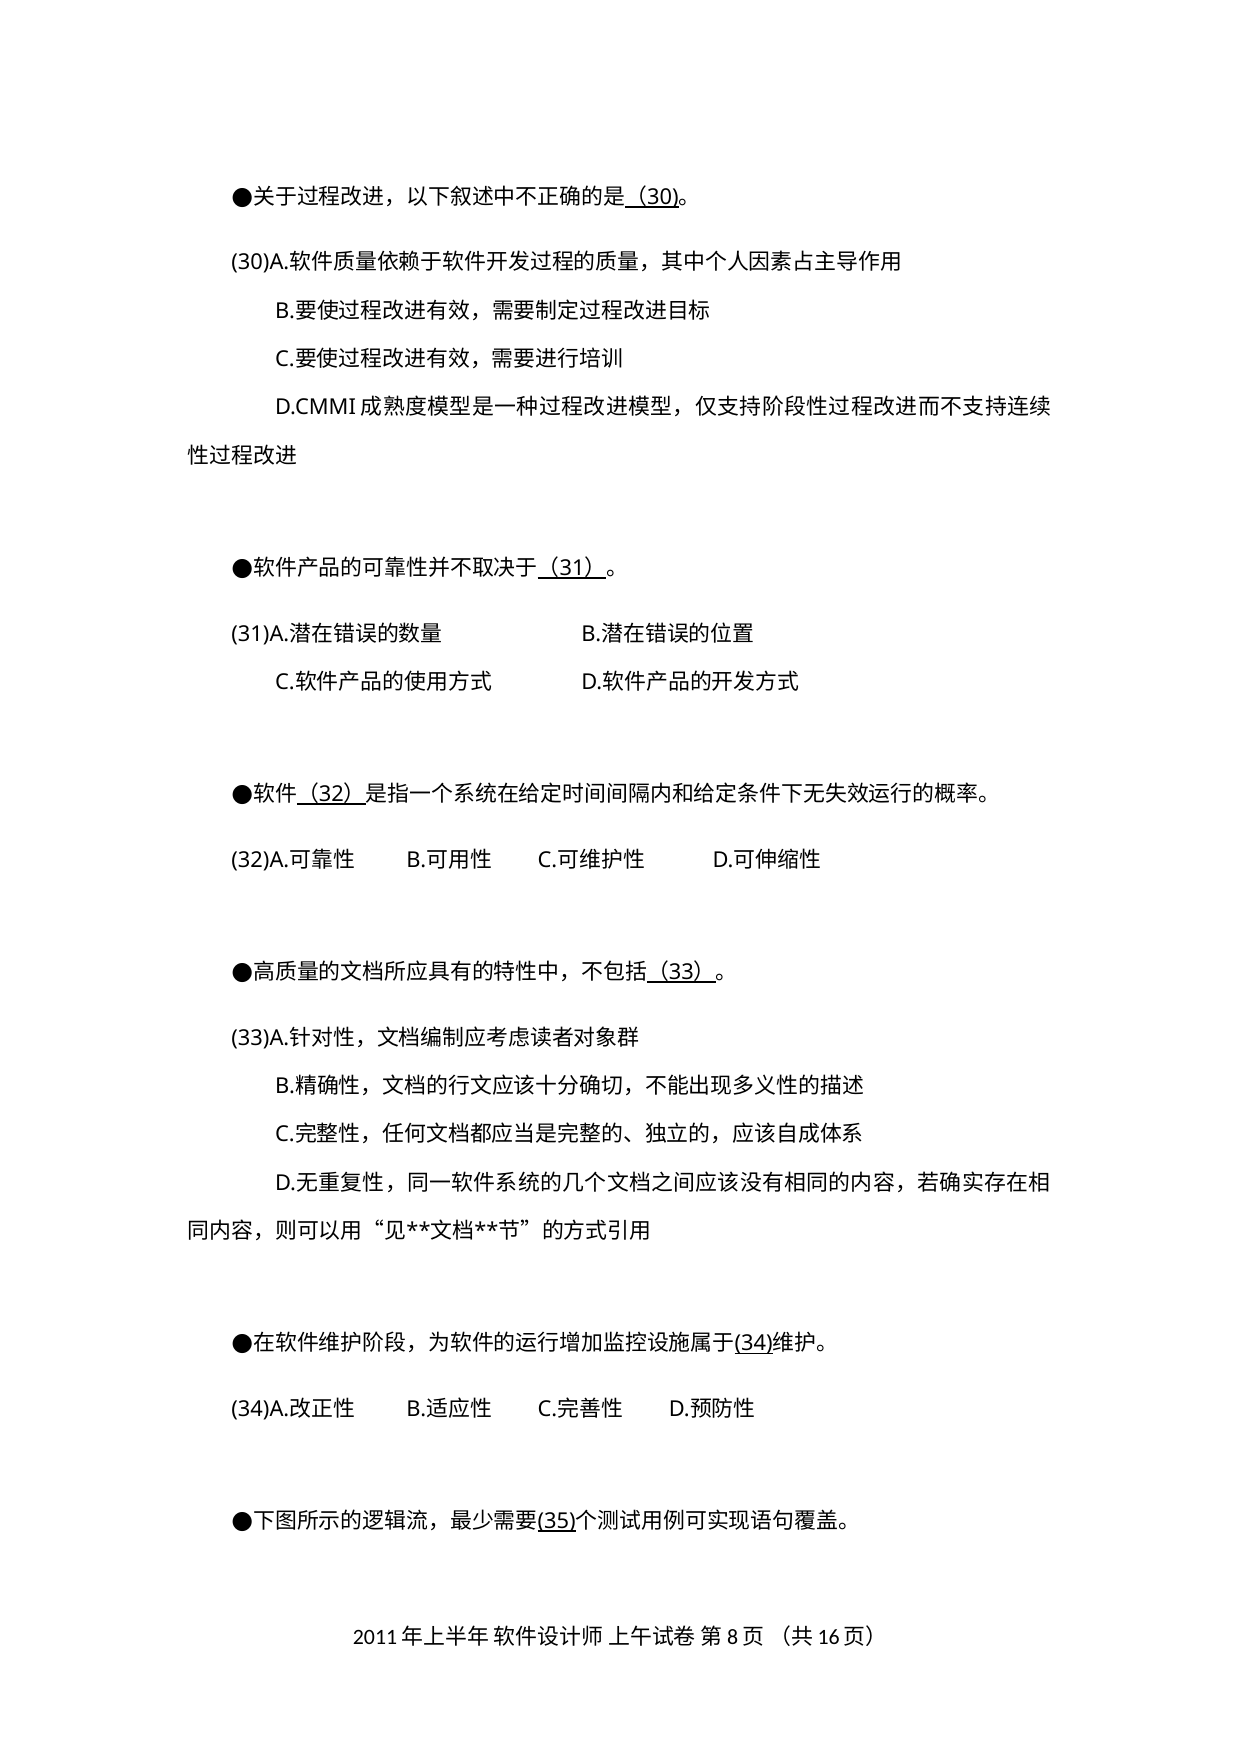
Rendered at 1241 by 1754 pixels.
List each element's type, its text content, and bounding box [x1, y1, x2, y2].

text ●下图所示的逻辑流，最少需要(35)个测试用例可实现语句覆盖。 [187, 1486, 1053, 1551]
text D.CMMI成熟度模型是一种过程改进模型，仅支持阶段性过程改进而不支持连续性过程改进 [187, 389, 1053, 470]
text ●软件（32）是指一个系统在给定时间间隔内和给定条件下无失效运行的概率。 [187, 759, 1053, 824]
text (33)A.针对性，文档编制应考虑读者对象群 [187, 1019, 1053, 1052]
text ●高质量的文档所应具有的特性中，不包括（33）。 [187, 937, 1053, 1002]
text B.要使过程改进有效，需要制定过程改进目标 [275, 292, 1053, 325]
text C.软件产品的使用方式 D.软件产品的开发方式 [231, 664, 1053, 696]
text ●软件产品的可靠性并不取决于（31）。 [187, 533, 1053, 598]
text (34)A.改正性 B.适应性 C.完善性 D.预防性 [187, 1391, 1053, 1423]
text (32)A.可靠性 B.可用性 C.可维护性 D.可伸缩性 [187, 841, 1053, 874]
text ●在软件维护阶段，为软件的运行增加监控设施属于(34)维护。 [187, 1309, 1053, 1374]
text B.精确性，文档的行文应该十分确切，不能出现多义性的描述 [231, 1067, 1053, 1100]
text (31)A.潜在错误的数量 B.潜在错误的位置 [187, 615, 1053, 648]
text C.完整性，任何文档都应当是完整的、独立的，应该自成体系 [187, 1116, 1053, 1148]
text (30)A.软件质量依赖于软件开发过程的质量，其中个人因素占主导作用 [187, 244, 1053, 276]
text C.要使过程改进有效，需要进行培训 [231, 341, 1053, 373]
text D.无重复性，同一软件系统的几个文档之间应该没有相同的内容，若确实存在相同内容，则可以用“见**文档**节”的方式引用 [187, 1164, 1053, 1245]
text ●关于过程改进，以下叙述中不正确的是（30)。 [187, 162, 1053, 227]
